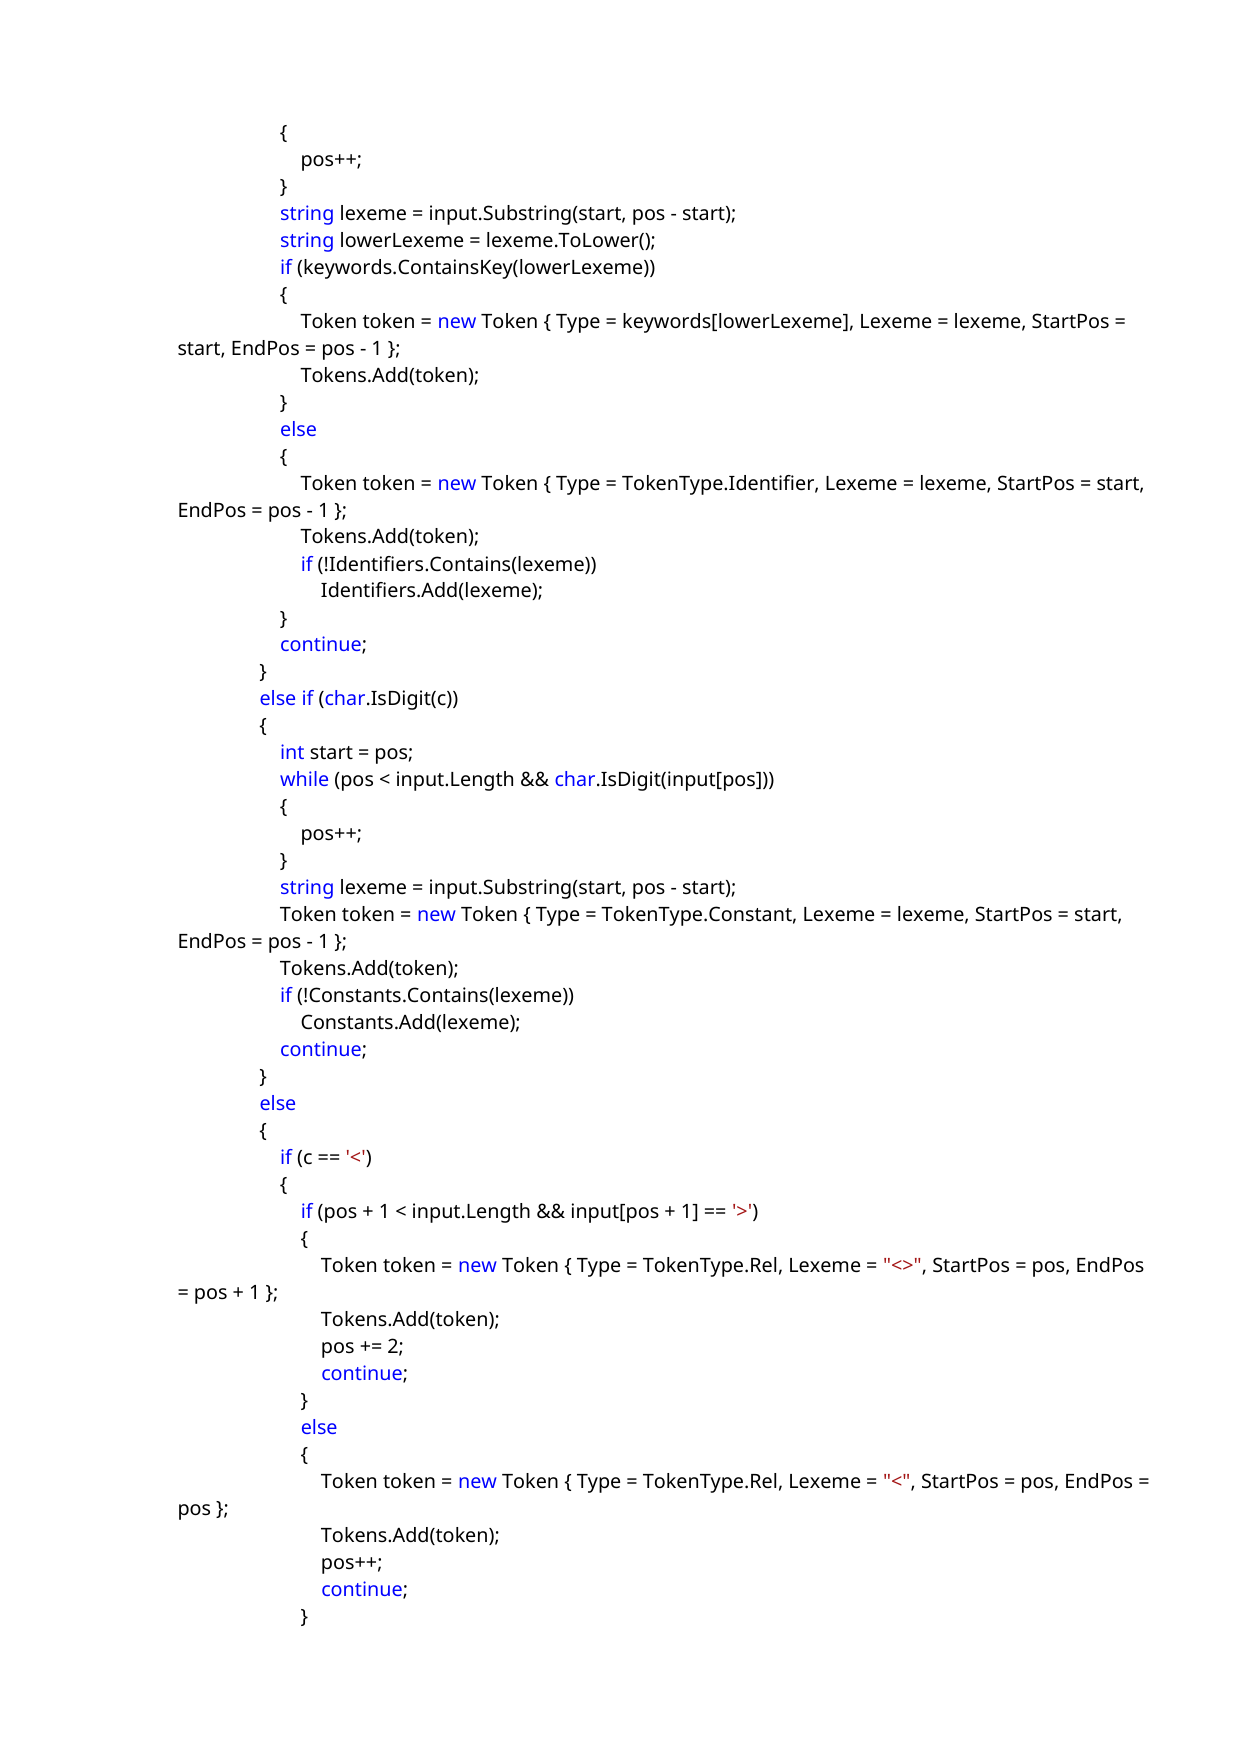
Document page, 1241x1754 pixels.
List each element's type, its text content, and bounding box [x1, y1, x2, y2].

text } [177, 172, 1152, 199]
text if (pos + 1 < input.Length && input[pos + 1] == '>') [177, 1197, 1152, 1224]
text Token token = new Token { Type = keywords[lowerLexeme], Lexeme = lexeme, StartPos = start, EndPos = pos - 1 }; [177, 307, 1152, 361]
text pos++; [177, 819, 1152, 847]
text if (c == '<') [177, 1143, 1152, 1170]
text else [177, 1089, 1152, 1116]
text Constants.Add(lexeme); [177, 1008, 1152, 1035]
text if (keywords.ContainsKey(lowerLexeme)) [177, 253, 1152, 280]
text } [177, 604, 1152, 631]
text else [177, 415, 1152, 442]
text } [177, 658, 1152, 685]
text Token token = new Token { Type = TokenType.Rel, Lexeme = "<>", StartPos = pos, EndPos = pos + 1 }; [177, 1251, 1152, 1305]
text { [177, 118, 1152, 145]
text { [177, 442, 1152, 469]
text Token token = new Token { Type = TokenType.Identifier, Lexeme = lexeme, StartPos = start, EndPos = pos - 1 }; [177, 469, 1152, 523]
text while (pos < input.Length && char.IsDigit(input[pos])) [177, 766, 1152, 793]
text { [177, 1440, 1152, 1467]
text } [177, 847, 1152, 873]
text pos++; [177, 145, 1152, 172]
text Token token = new Token { Type = TokenType.Constant, Lexeme = lexeme, StartPos = start, EndPos = pos - 1 }; [177, 901, 1152, 954]
text int start = pos; [177, 739, 1152, 766]
text pos++; [177, 1548, 1152, 1575]
text Tokens.Add(token); [177, 1521, 1152, 1548]
text if (!Identifiers.Contains(lexeme)) [177, 550, 1152, 577]
text else [177, 1413, 1152, 1440]
text string lowerLexeme = lexeme.ToLower(); [177, 226, 1152, 253]
text else if (char.IsDigit(c)) [177, 685, 1152, 712]
text { [177, 1116, 1152, 1143]
text { [177, 280, 1152, 307]
text Tokens.Add(token); [177, 954, 1152, 981]
text } [177, 1062, 1152, 1089]
text if (!Constants.Contains(lexeme)) [177, 981, 1152, 1008]
text string lexeme = input.Substring(start, pos - start); [177, 873, 1152, 901]
text { [177, 712, 1152, 739]
text string lexeme = input.Substring(start, pos - start); [177, 199, 1152, 226]
text Token token = new Token { Type = TokenType.Rel, Lexeme = "<", StartPos = pos, EndPos = pos }; [177, 1467, 1152, 1521]
text continue; [177, 1035, 1152, 1062]
text } [177, 388, 1152, 415]
text } [177, 1386, 1152, 1413]
text { [177, 793, 1152, 819]
text Tokens.Add(token); [177, 361, 1152, 388]
text continue; [177, 631, 1152, 658]
text Identifiers.Add(lexeme); [177, 577, 1152, 604]
text continue; [177, 1575, 1152, 1602]
text pos += 2; [177, 1332, 1152, 1359]
text Tokens.Add(token); [177, 523, 1152, 550]
text Tokens.Add(token); [177, 1305, 1152, 1332]
text continue; [177, 1359, 1152, 1386]
text { [177, 1170, 1152, 1197]
text { [177, 1224, 1152, 1251]
text } [177, 1602, 1152, 1629]
